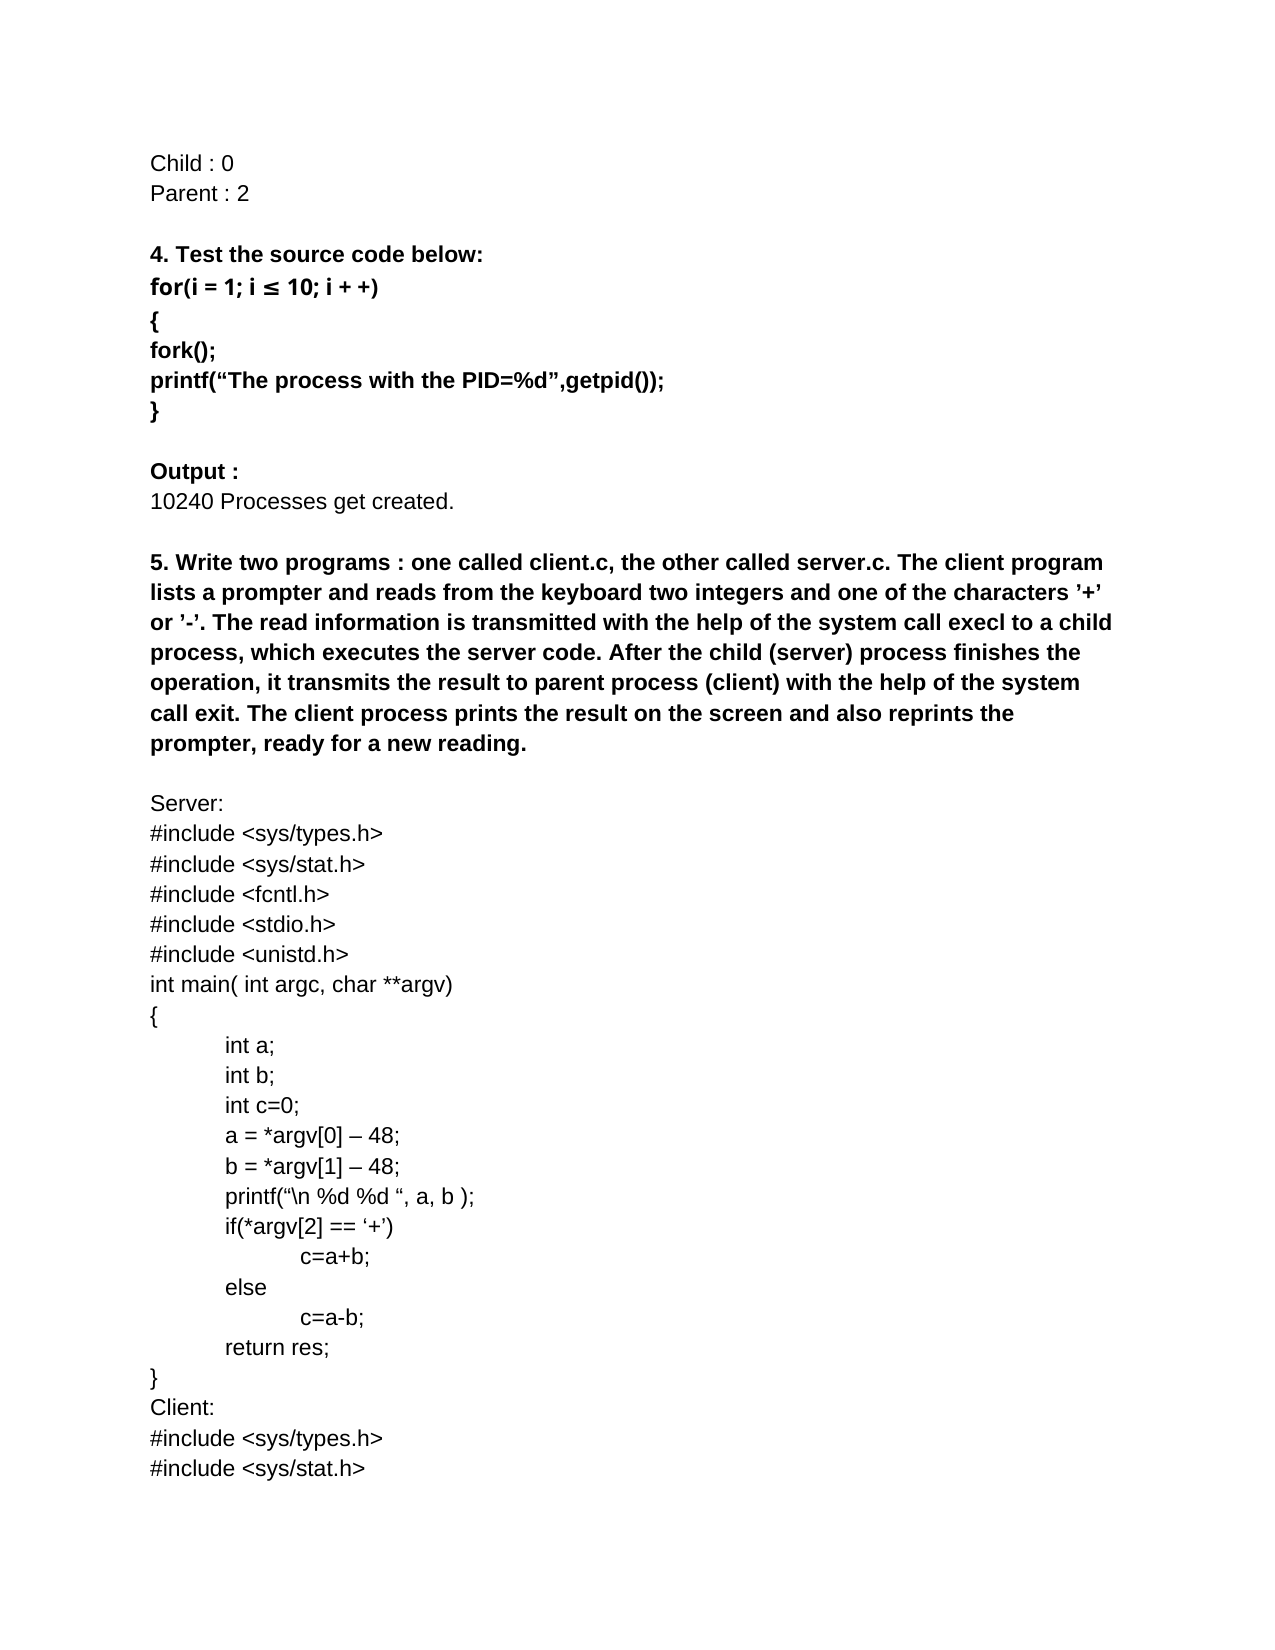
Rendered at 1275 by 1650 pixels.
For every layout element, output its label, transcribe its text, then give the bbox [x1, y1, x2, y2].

text c=a-b; [225, 1304, 1125, 1330]
text 10240 Processes get created. [150, 488, 1125, 514]
text int main( int argc, char **argv) [150, 971, 1125, 998]
text #include <sys/types.h> [150, 820, 1125, 847]
text { [150, 307, 1125, 333]
text 4. Test the source code below: [150, 241, 1125, 267]
text Child : 0 [150, 150, 1125, 176]
text 5. Write two programs : one called client.c, the other called server.c. The client program lists a prompter and reads from the keyboard two integers and one of the characters ’+’ or ’-’. The read information is transmitted with the help of the system call execl to a child process, which executes the server code. After the child (server) process finishes the operation, it transmits the result to parent process (client) with the help of the system call exit. The client process prints the result on the screen and also reprints the prompter, ready for a new reading. [150, 548, 1125, 756]
text } [150, 397, 1125, 424]
text #include <sys/stat.h> [150, 851, 1125, 877]
text #include <sys/types.h> [150, 1424, 1125, 1451]
text int b; [150, 1062, 1125, 1088]
text { [150, 1002, 1125, 1028]
text fork(); [150, 337, 1125, 363]
text printf(“The process with the PID=%d”,getpid()); [150, 367, 1125, 393]
text else [225, 1273, 1125, 1300]
text Parent : 2 [150, 180, 1125, 207]
text b = *argv[1] – 48; [150, 1153, 1125, 1179]
text #include <sys/stat.h> [150, 1455, 1125, 1481]
text a = *argv[0] – 48; [150, 1122, 1125, 1149]
text int a; [150, 1032, 1125, 1058]
text #include <unistd.h> [150, 941, 1125, 967]
text c=a+b; [225, 1243, 1125, 1269]
text printf(“\n %d %d “, a, b ); [150, 1183, 1125, 1209]
text Server: [150, 790, 1125, 816]
text #include <stdio.h> [150, 911, 1125, 937]
text Client: [150, 1394, 1125, 1421]
text int c=0; [150, 1092, 1125, 1118]
text if(*argv[2] == ‘+’) [225, 1213, 1125, 1239]
text for(i = 1; i ≤ 10; i + +) [150, 271, 1125, 302]
text return res; [225, 1334, 1125, 1360]
text #include <fcntl.h> [150, 881, 1125, 907]
text } [150, 1364, 1125, 1390]
text Output : [150, 458, 1125, 484]
